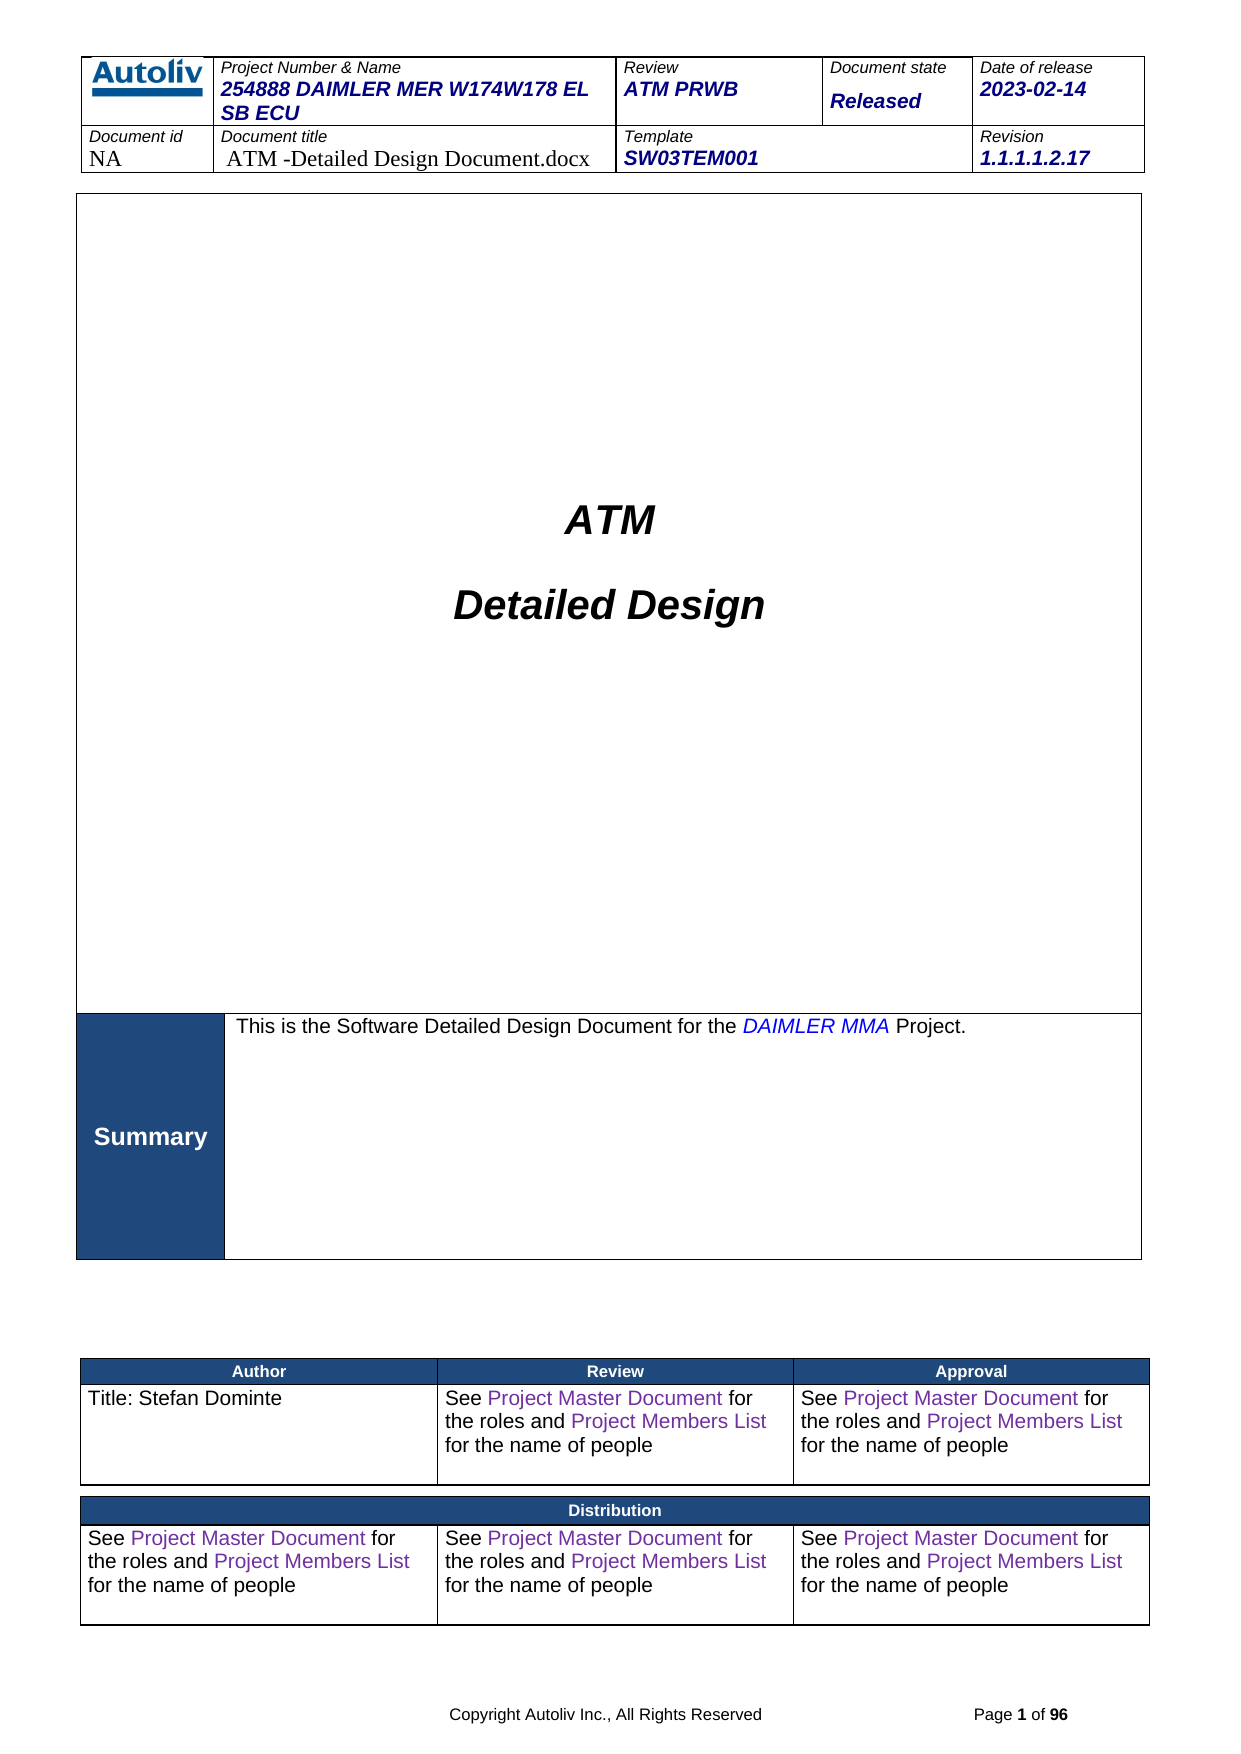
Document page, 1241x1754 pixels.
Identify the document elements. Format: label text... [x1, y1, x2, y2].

table_cell See Project Master Document for the roles and Project Members List for the name of people [794, 1385, 1149, 1484]
table_cell This is the Software Detailed Design Document for the DAIMLER MMA Project. [225, 1014, 1141, 1259]
table_cell [80, 1486, 437, 1496]
picture [91, 57, 204, 98]
table_header ATM Detailed Design [77, 194, 1141, 1013]
table_cell Title: Stefan Dominte [81, 1385, 437, 1484]
table_cell See Project Master Document for the roles and Project Members List for the name of people [438, 1526, 793, 1624]
table_cell [793, 1486, 1149, 1496]
table_cell [438, 1486, 793, 1496]
table_cell See Project Master Document for the roles and Project Members List for the name of people [81, 1526, 437, 1624]
table_header Review [438, 1359, 793, 1384]
table_header Approval [794, 1359, 1149, 1384]
table_cell Distribution [81, 1497, 1149, 1524]
table_header Author [81, 1359, 437, 1384]
table_cell See Project Master Document for the roles and Project Members List for the name of people [438, 1385, 793, 1484]
table_cell Summary [77, 1014, 224, 1259]
table_cell See Project Master Document for the roles and Project Members List for the name of people [794, 1526, 1149, 1624]
